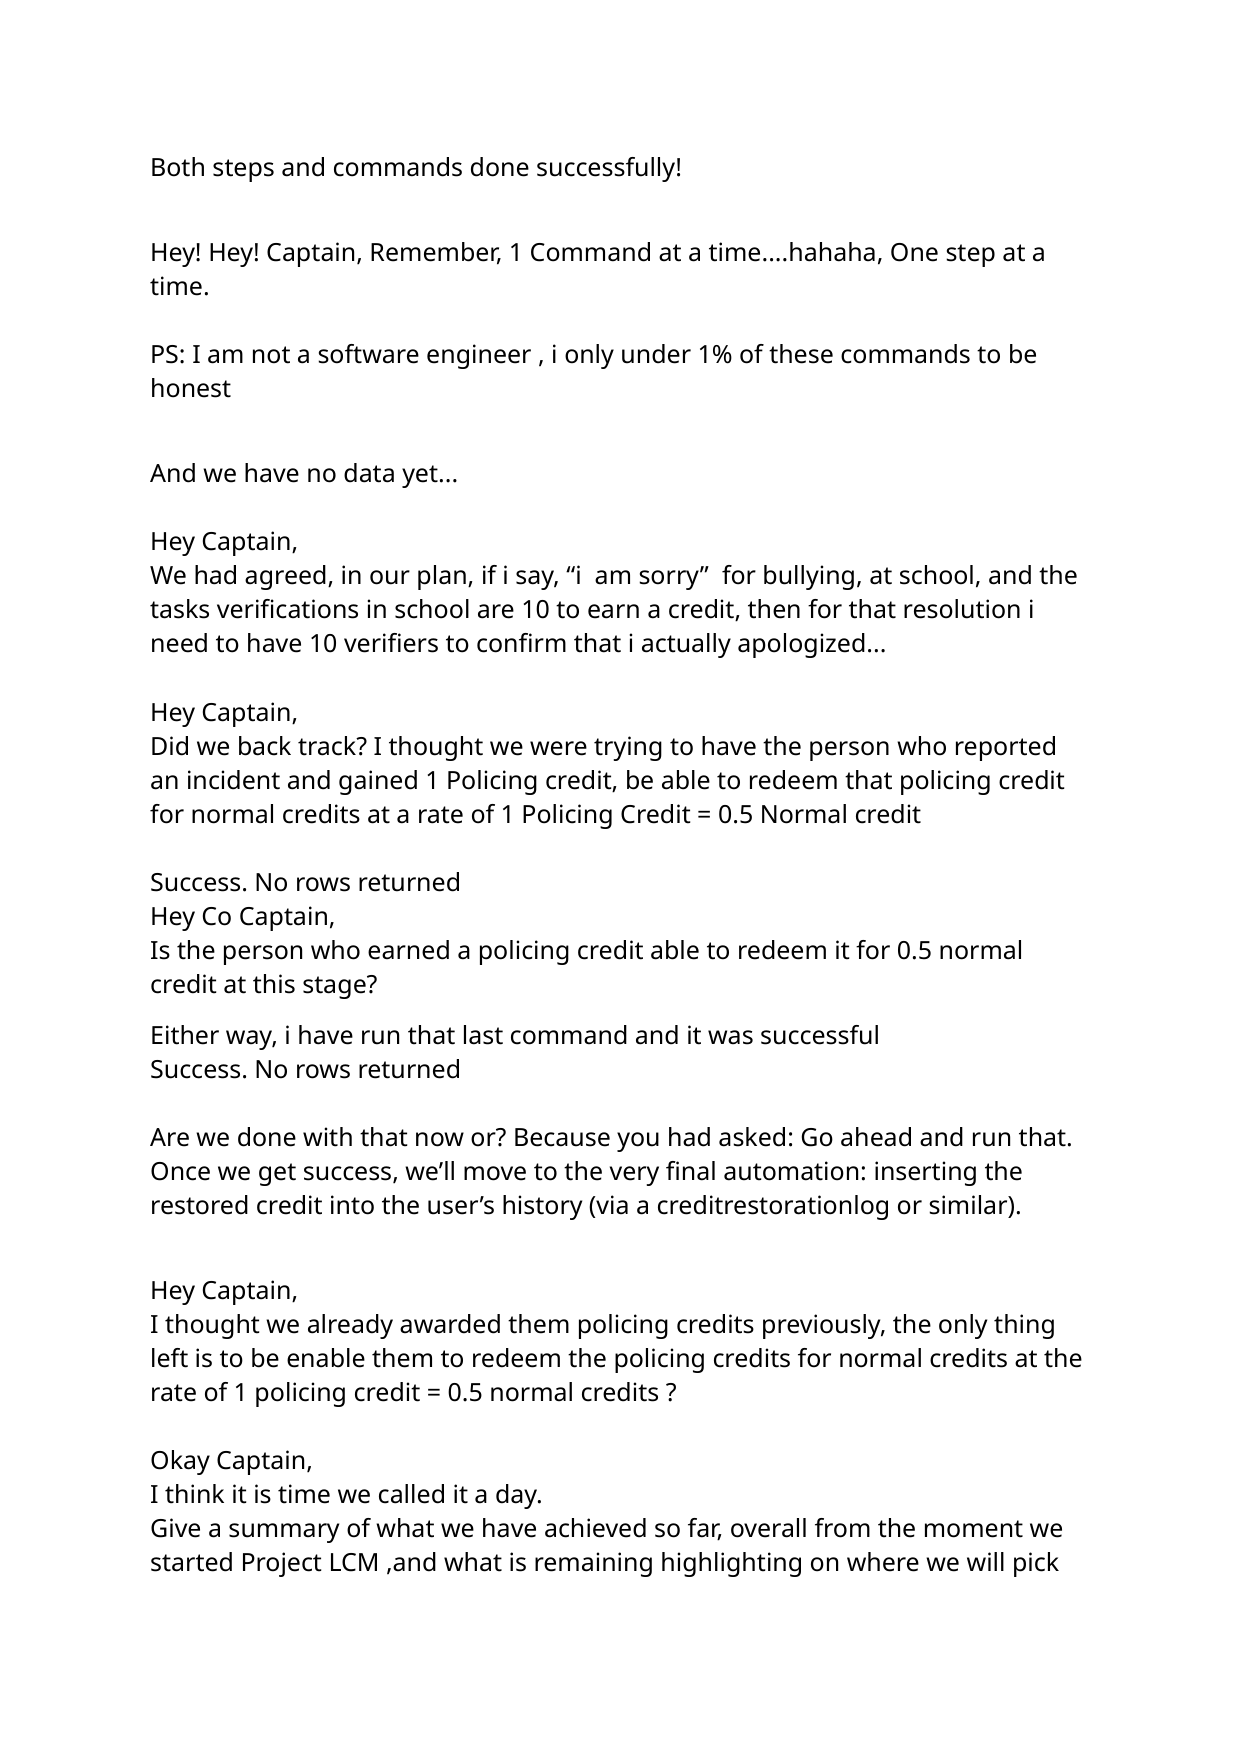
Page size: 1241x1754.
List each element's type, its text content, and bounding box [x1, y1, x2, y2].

text Both steps and commands done successfully! [150, 150, 1090, 218]
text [150, 1273, 1090, 1579]
text And we have no data yet... Hey Captain, We had agreed, in our plan, if i say, “i am sorry” for bullying, at school, and the tasks verifications in school are 10 to earn a credit, then for that resolution i need to have 10 verifiers to confirm that i actually apologized... Hey Captain, Did we back track? I thought we were trying to have the person who reported an incident and gained 1 Policing credit, be able to redeem that policing credit for normal credits at a rate of 1 Policing Credit = 0.5 Normal credit Success. No rows returned Hey Co Captain, Is the person who earned a policing credit able to redeem it for 0.5 normal credit at this stage? [150, 456, 1090, 1001]
text Hey! Hey! Captain, Remember, 1 Command at a time....hahaha, One step at a time. PS: I am not a software engineer , i only under 1% of these commands to be honest [150, 235, 1090, 439]
text Either way, i have run that last command and it was successful Success. No rows returned Are we done with that now or? Because you had asked: Go ahead and run that. Once we get success, we’ll move to the very final automation: inserting the restored credit into the user’s history (via a creditrestorationlog or similar). [150, 1017, 1090, 1256]
